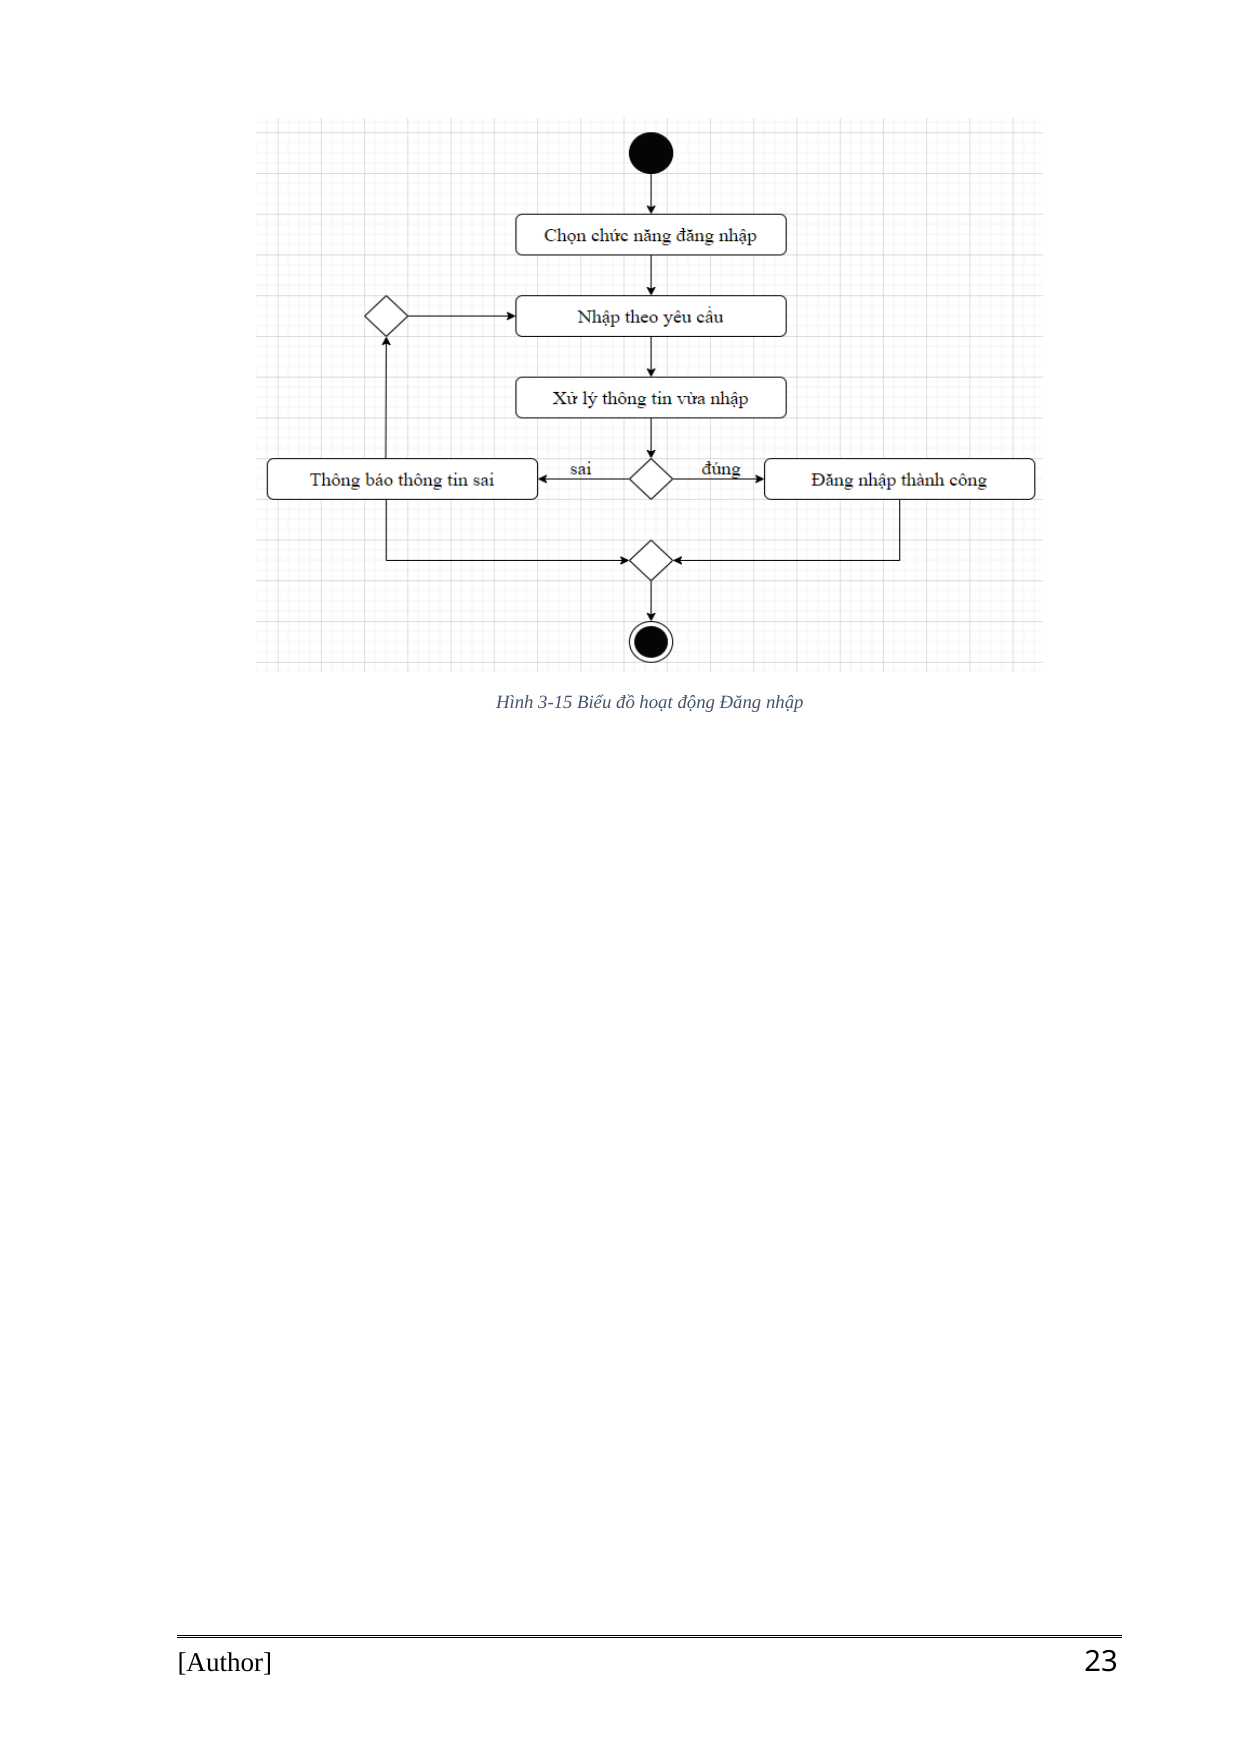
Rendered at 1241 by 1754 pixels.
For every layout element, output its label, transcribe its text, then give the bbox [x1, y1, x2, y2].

picture [256, 118, 1044, 672]
